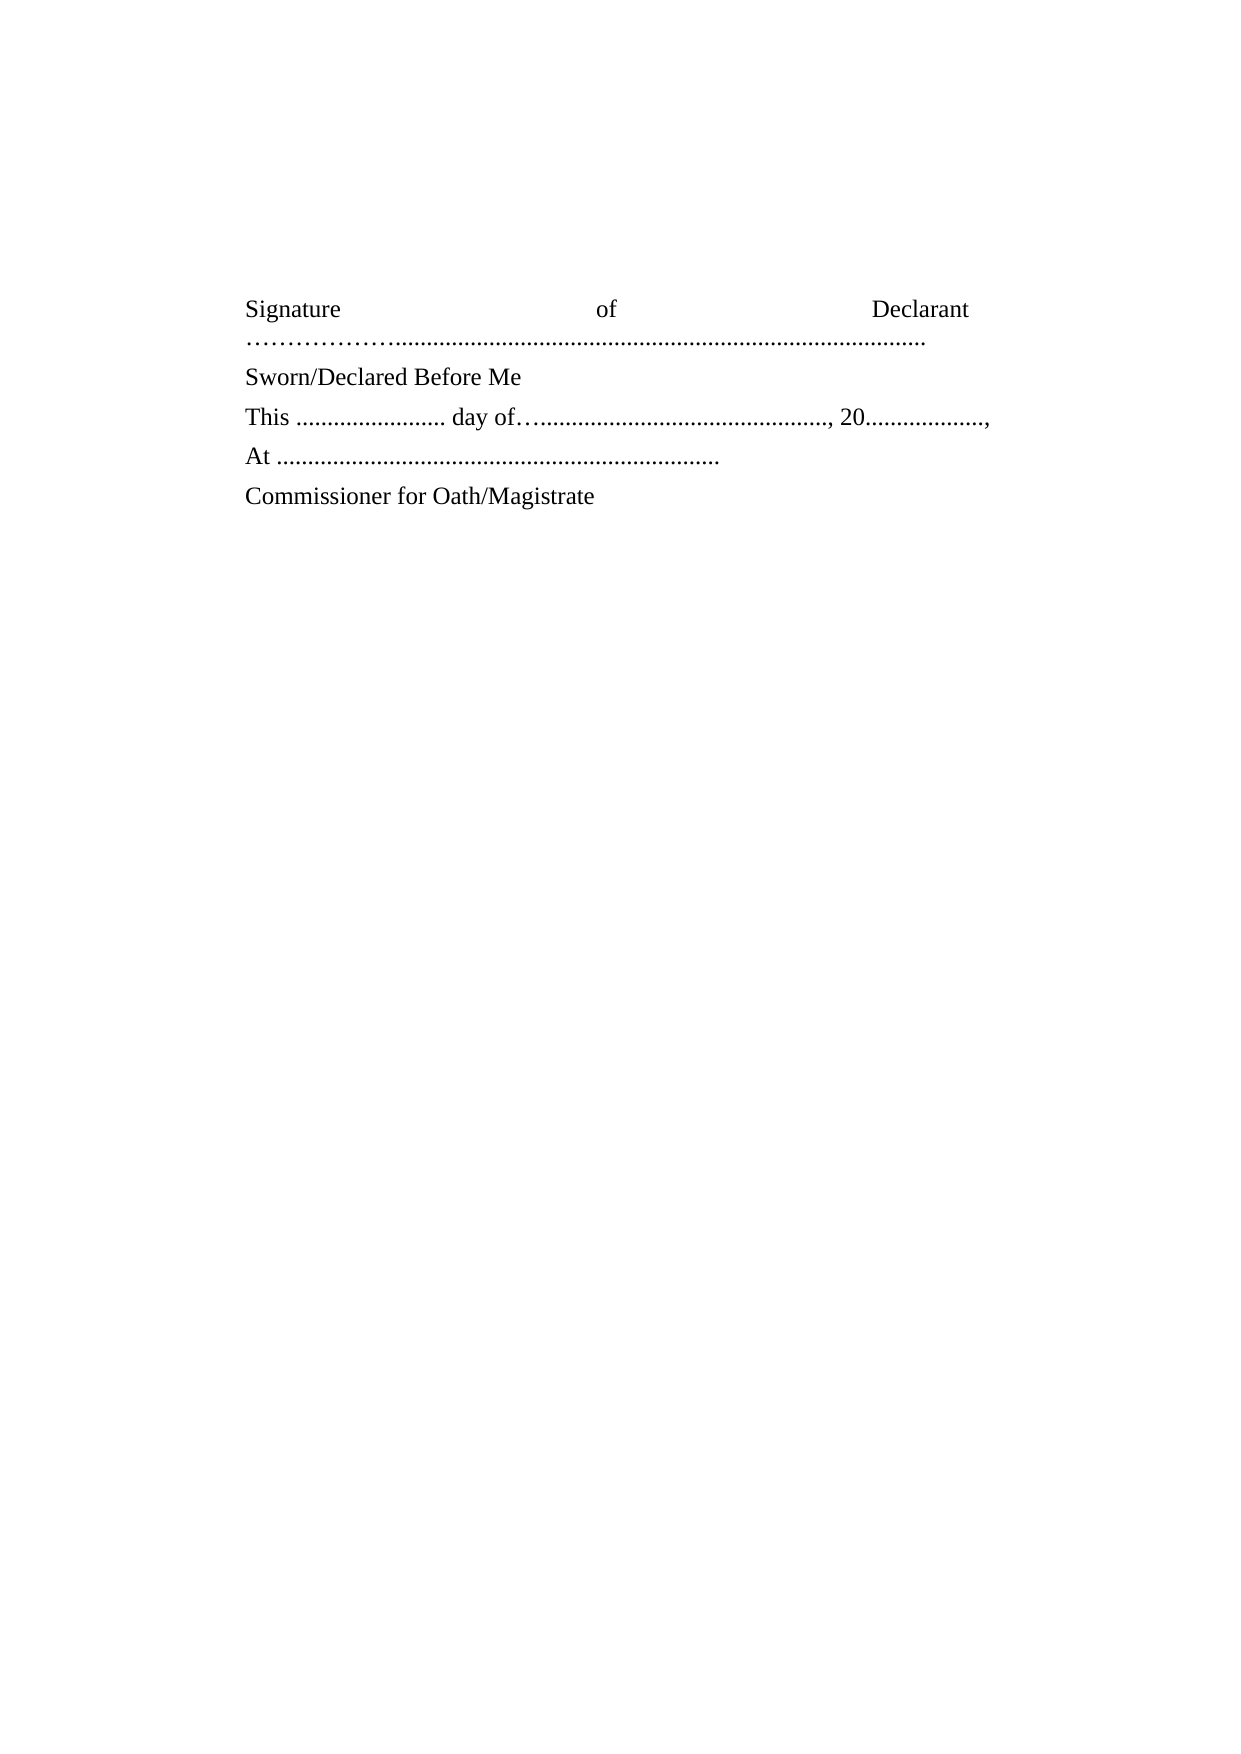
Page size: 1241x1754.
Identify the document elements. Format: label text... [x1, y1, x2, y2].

text This ........................ day of….............................................., 20 , [245, 402, 1065, 431]
text Signature of Declarant [245, 295, 1065, 323]
text At ....................................................................... [245, 441, 1065, 470]
text Sworn/Declared Before Me [245, 362, 1065, 391]
text Commissioner for Oath/Magistrate [245, 481, 1065, 510]
text ………………..................................................................................... [245, 323, 1065, 351]
